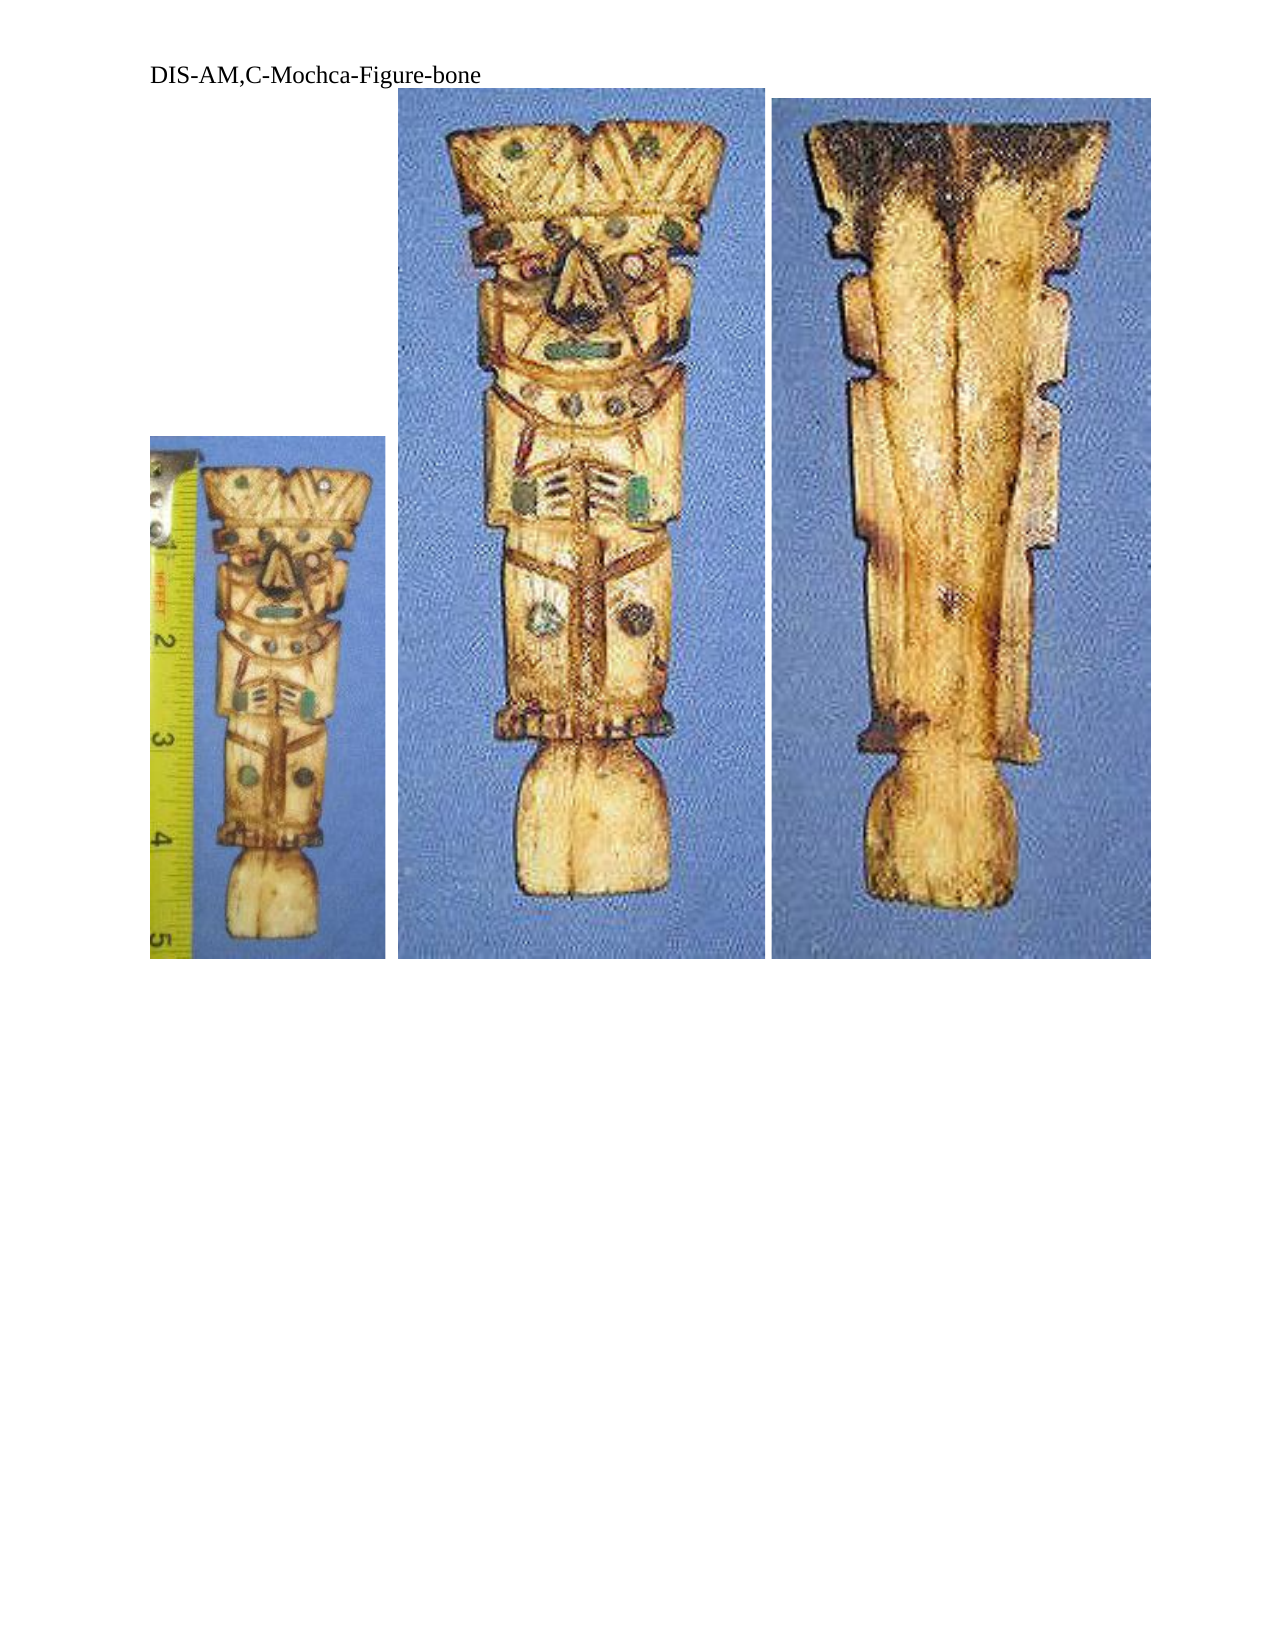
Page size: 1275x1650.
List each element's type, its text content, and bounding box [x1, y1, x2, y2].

picture [771, 98, 1151, 959]
text DIS-AM,C-Mochca-Figure-bone [150, 60, 1215, 89]
picture [150, 436, 386, 959]
picture [398, 88, 766, 959]
